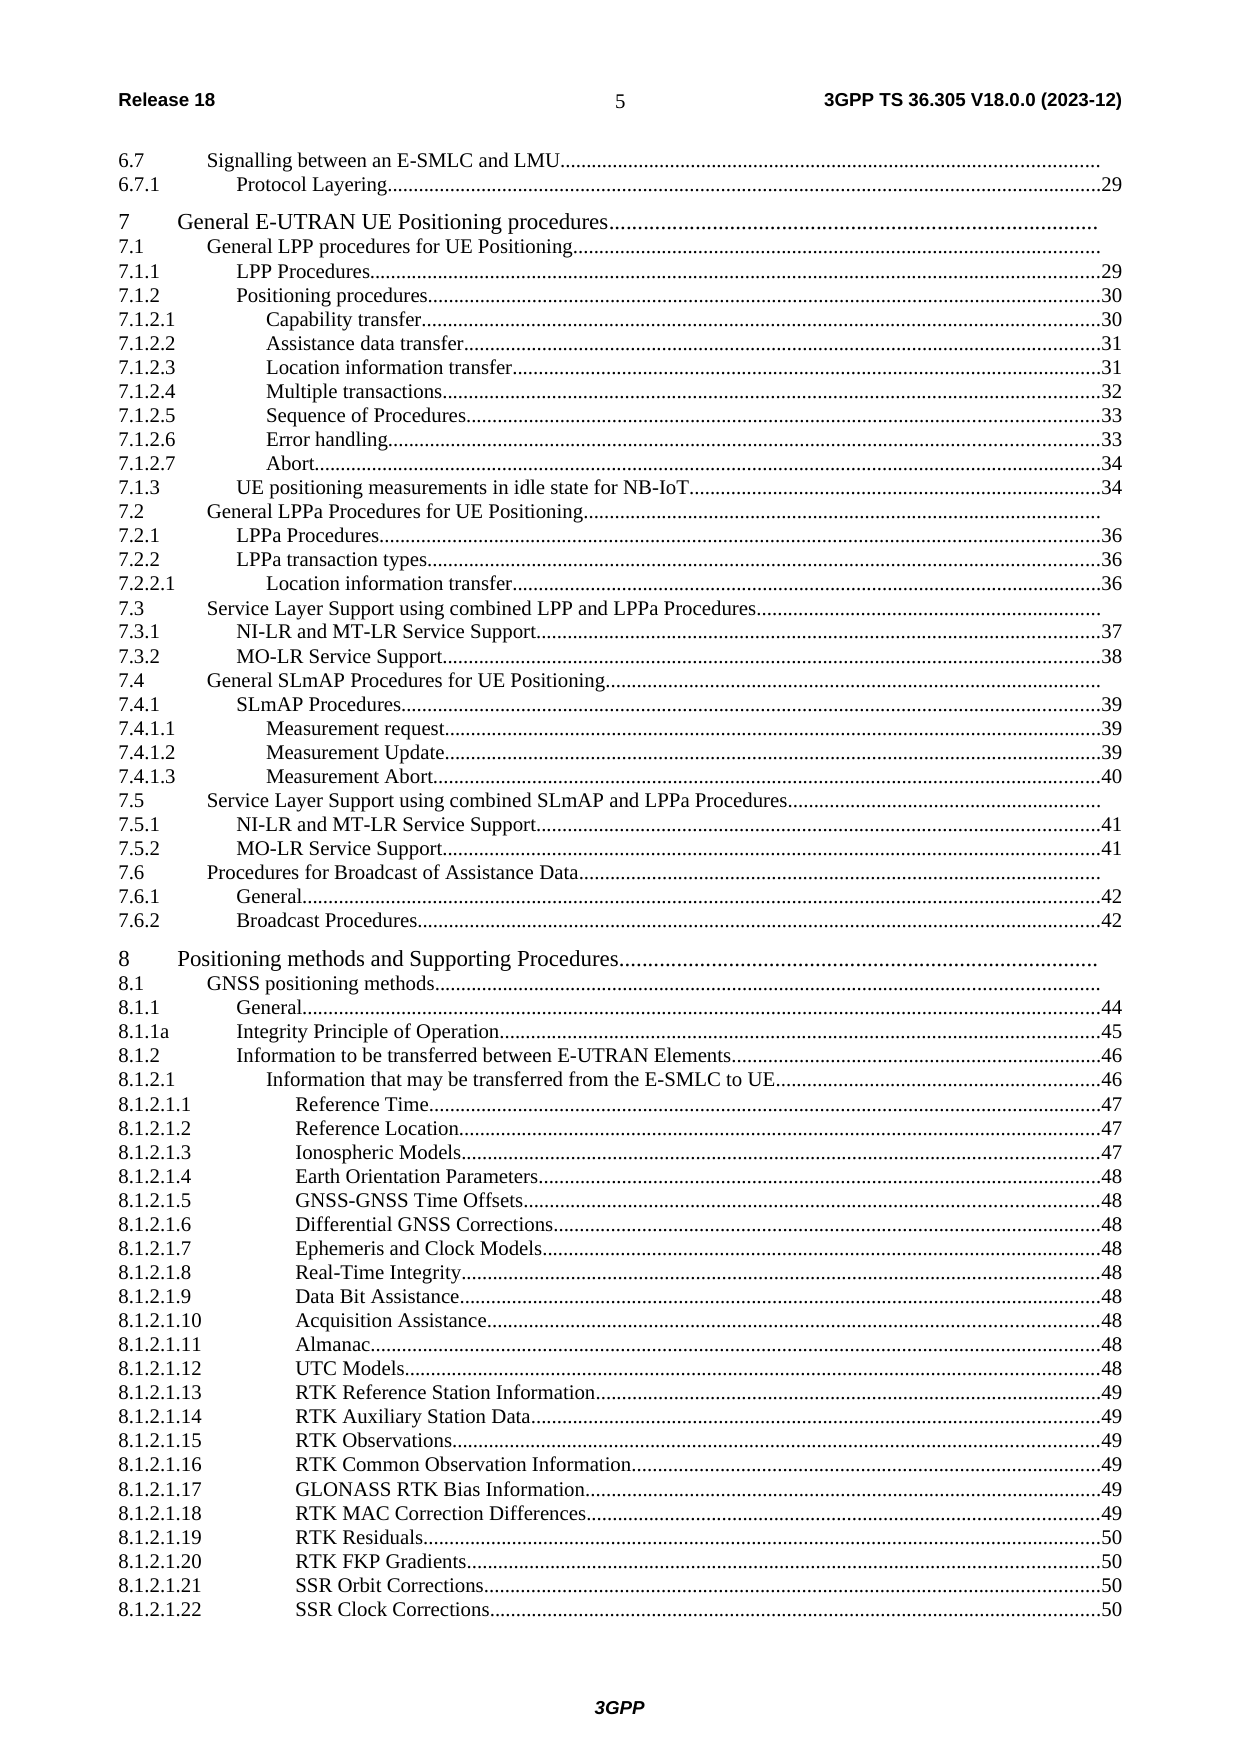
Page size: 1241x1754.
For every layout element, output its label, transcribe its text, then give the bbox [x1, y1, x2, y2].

text 8.1.2.1.9 Data Bit Assistance 48 [118, 1284, 1122, 1308]
text 7.1 General LPP procedures for UE Positioning 29 [118, 234, 1078, 258]
text 8.1.2.1.20 RTK FKP Gradients 50 [118, 1549, 1122, 1573]
text 8.1 GNSS positioning methods 44 [118, 971, 1078, 995]
text 8.1.2.1.5 GNSS-GNSS Time Offsets 48 [118, 1188, 1122, 1212]
text 7.6 Procedures for Broadcast of Assistance Data 42 [118, 860, 1078, 884]
text 7.4.1 SLmAP Procedures 39 [118, 692, 1122, 716]
text 8.1.2.1.13 RTK Reference Station Information 49 [118, 1380, 1122, 1404]
text 7.1.2.7 Abort 34 [118, 451, 1122, 475]
text 8.1.2.1.8 Real-Time Integrity 48 [118, 1260, 1122, 1284]
text 8.1.2.1.1 Reference Time 47 [118, 1091, 1122, 1116]
text 7.1.3 UE positioning measurements in idle state for NB-IoT 34 [118, 475, 1122, 499]
text 7.1.2.1 Capability transfer 30 [118, 307, 1122, 331]
text 7.4.1.1 Measurement request 39 [118, 716, 1122, 740]
text 8.1.2.1.16 RTK Common Observation Information 49 [118, 1452, 1122, 1476]
text 7.3.2 MO-LR Service Support 38 [118, 643, 1122, 668]
text 8.1.2.1.7 Ephemeris and Clock Models 48 [118, 1236, 1122, 1260]
text 8.1.2.1 Information that may be transferred from the E-SMLC to UE 46 [118, 1067, 1122, 1091]
text 7.1.2.2 Assistance data transfer 31 [118, 331, 1122, 355]
text 7.1.2.3 Location information transfer 31 [118, 355, 1122, 379]
text 8.1.2.1.6 Differential GNSS Corrections 48 [118, 1212, 1122, 1236]
text 7.2.2.1 Location information transfer 36 [118, 571, 1122, 595]
text 8.1.1a Integrity Principle of Operation 45 [118, 1019, 1122, 1043]
text 7.3 Service Layer Support using combined LPP and LPPa Procedures 37 [118, 595, 1078, 619]
text 7.1.2.4 Multiple transactions 32 [118, 379, 1122, 403]
text 7 General E-UTRAN UE Positioning procedures 29 [118, 208, 1078, 234]
text 7.1.2 Positioning procedures 30 [118, 283, 1122, 307]
text 8.1.2.1.2 Reference Location 47 [118, 1116, 1122, 1139]
text 7.2.2 LPPa transaction types 36 [118, 547, 1122, 571]
text 7.6.1 General 42 [118, 884, 1122, 908]
text 8.1.2.1.18 RTK MAC Correction Differences 49 [118, 1501, 1122, 1524]
text 7.1.2.5 Sequence of Procedures 33 [118, 403, 1122, 427]
text 7.4 General SLmAP Procedures for UE Positioning 39 [118, 668, 1078, 692]
text 8.1.2.1.4 Earth Orientation Parameters 48 [118, 1164, 1122, 1188]
text 8.1.2.1.11 Almanac 48 [118, 1332, 1122, 1356]
text 7.2 General LPPa Procedures for UE Positioning 36 [118, 499, 1078, 523]
text 7.5.2 MO-LR Service Support 41 [118, 836, 1122, 860]
text 8.1.2.1.12 UTC Models 48 [118, 1356, 1122, 1380]
text 6.7.1 Protocol Layering 29 [118, 172, 1122, 196]
text 8.1.2 Information to be transferred between E-UTRAN Elements 46 [118, 1043, 1122, 1067]
text 8.1.2.1.10 Acquisition Assistance 48 [118, 1308, 1122, 1332]
text 6.7 Signalling between an E-SMLC and LMU 29 [118, 147, 1078, 172]
text 8.1.2.1.3 Ionospheric Models 47 [118, 1139, 1122, 1164]
text 8.1.2.1.22 SSR Clock Corrections 50 [118, 1597, 1122, 1621]
text 7.6.2 Broadcast Procedures 42 [118, 908, 1122, 932]
text 7.1.2.6 Error handling 33 [118, 427, 1122, 451]
text 7.1.1 LPP Procedures 29 [118, 258, 1122, 283]
text 7.2.1 LPPa Procedures 36 [118, 523, 1122, 547]
text 7.5 Service Layer Support using combined SLmAP and LPPa Procedures 41 [118, 788, 1078, 812]
text 8.1.2.1.19 RTK Residuals 50 [118, 1524, 1122, 1549]
text 7.4.1.2 Measurement Update 39 [118, 740, 1122, 764]
text 8.1.2.1.14 RTK Auxiliary Station Data 49 [118, 1404, 1122, 1428]
text 8.1.2.1.21 SSR Orbit Corrections 50 [118, 1573, 1122, 1597]
text 8 Positioning methods and Supporting Procedures 44 [118, 945, 1078, 971]
text 8.1.2.1.15 RTK Observations 49 [118, 1428, 1122, 1452]
text 8.1.1 General 44 [118, 995, 1122, 1019]
text 7.4.1.3 Measurement Abort 40 [118, 764, 1122, 788]
text 7.5.1 NI-LR and MT-LR Service Support 41 [118, 812, 1122, 836]
text 7.3.1 NI-LR and MT-LR Service Support 37 [118, 619, 1122, 643]
text 8.1.2.1.17 GLONASS RTK Bias Information 49 [118, 1476, 1122, 1501]
